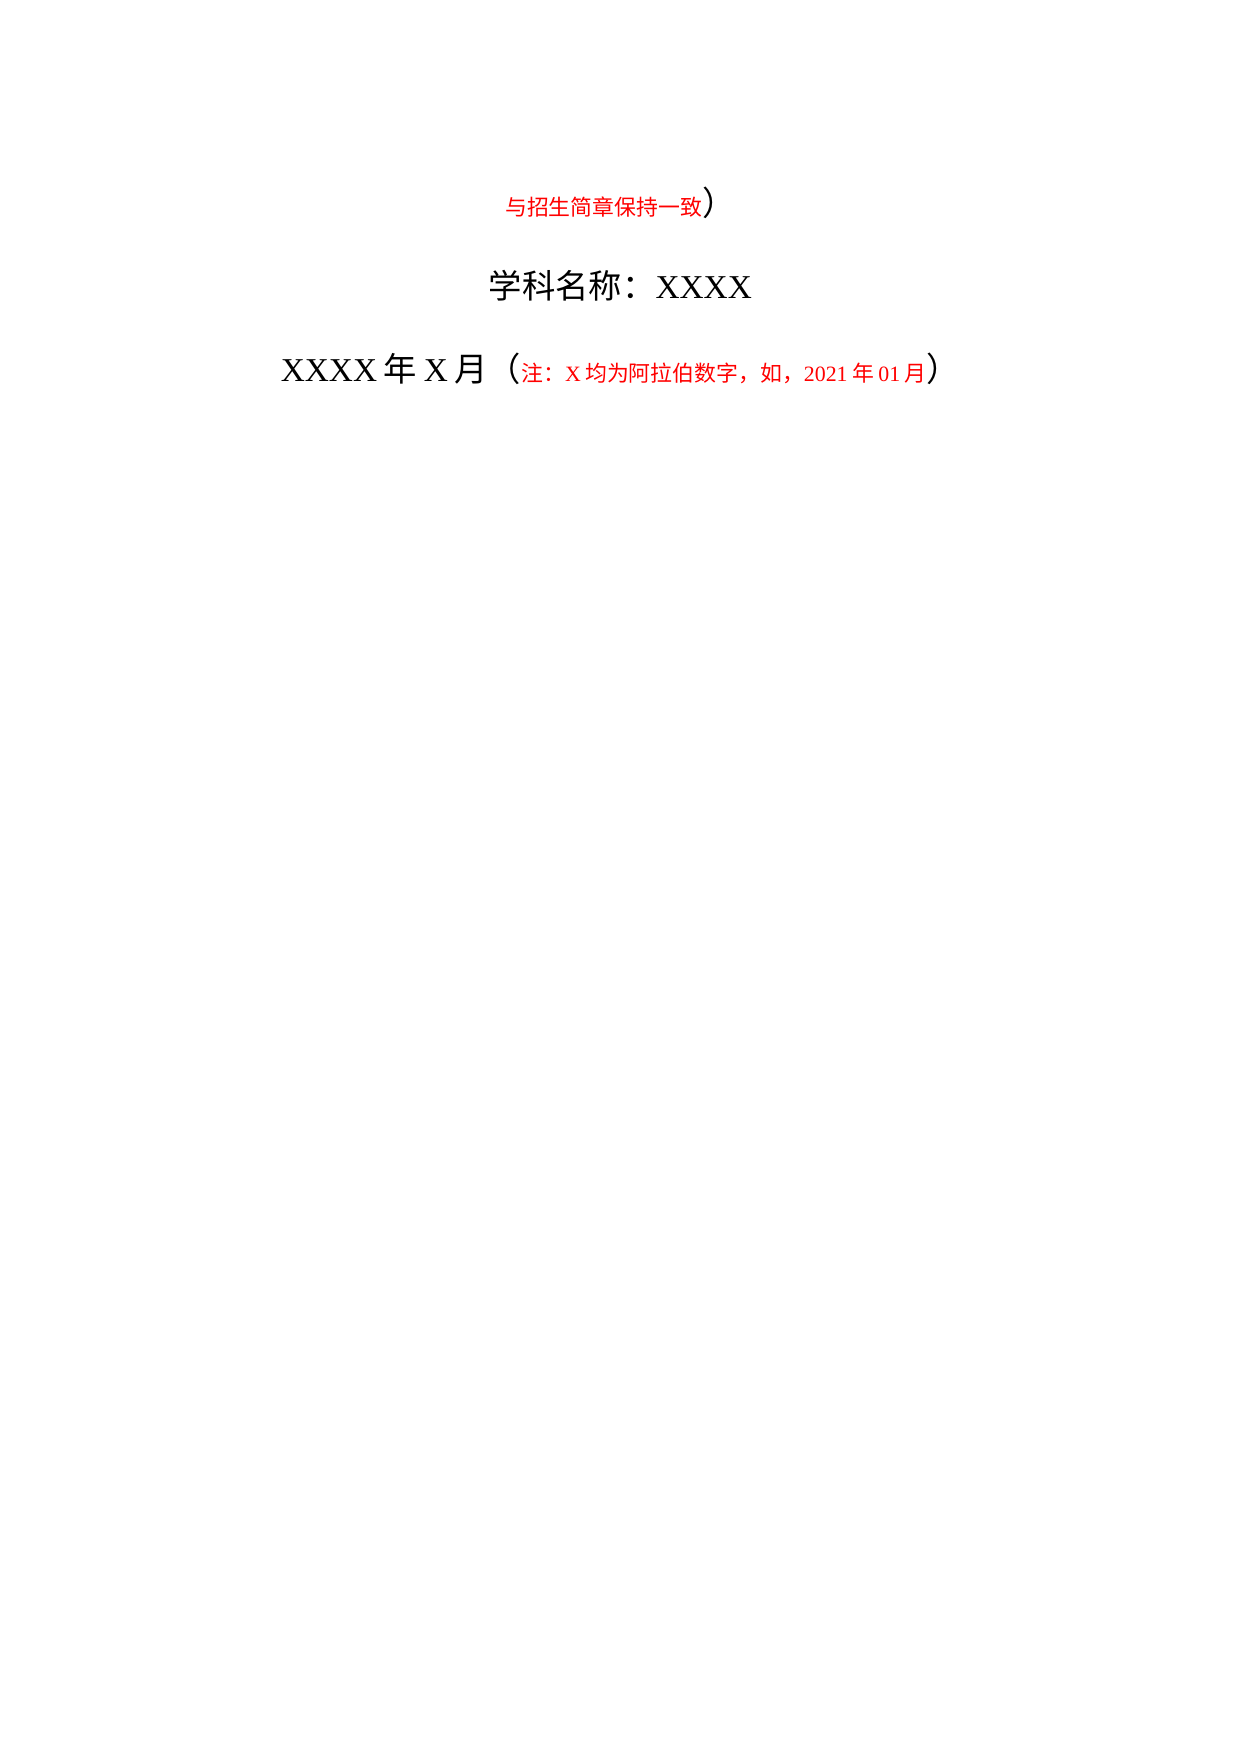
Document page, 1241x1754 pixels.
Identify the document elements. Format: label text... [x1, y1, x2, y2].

text 学科名称：XXXX [153, 260, 1087, 308]
text XXXX年X月（注：X均为阿拉伯数字，如，2021年01月） [153, 343, 1087, 391]
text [153, 177, 1087, 225]
